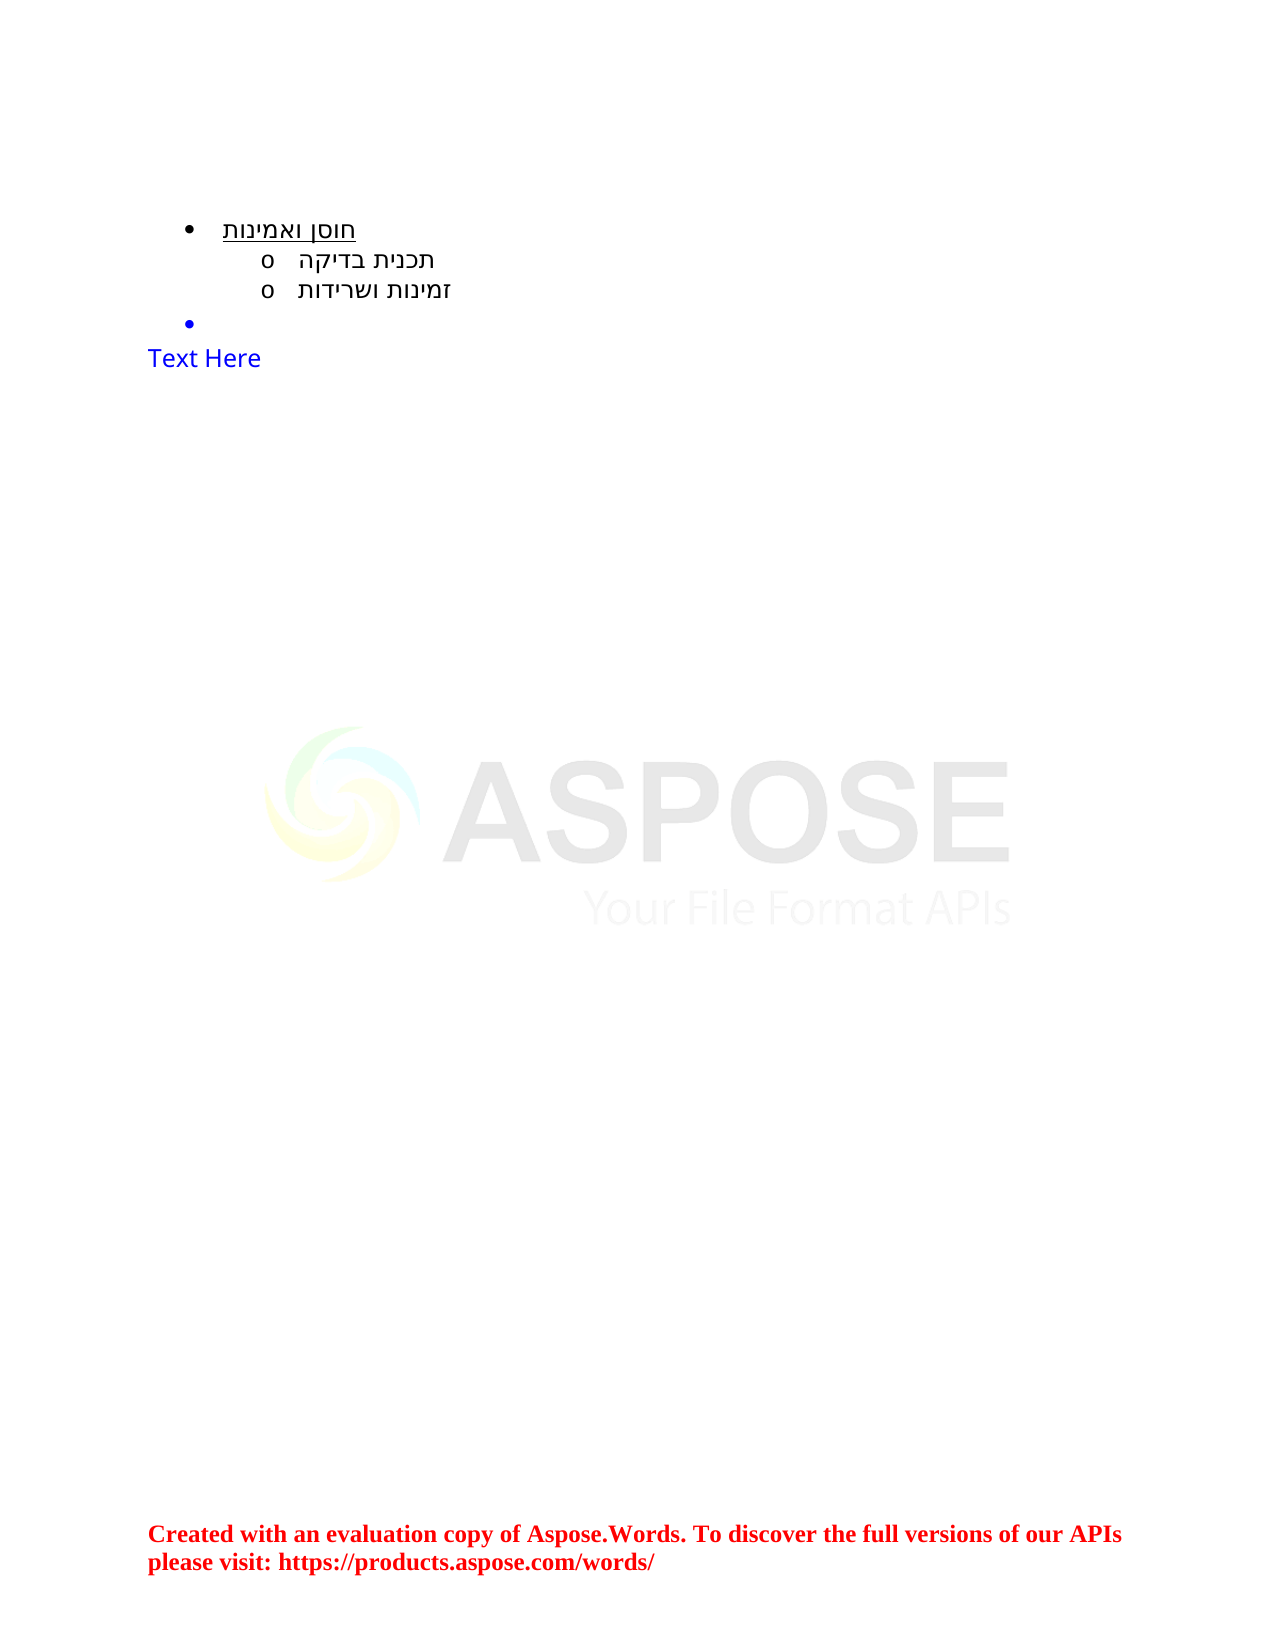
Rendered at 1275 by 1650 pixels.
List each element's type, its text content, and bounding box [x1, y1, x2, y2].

list תכנית בדיקה [260, 245, 1127, 276]
list זמינות ושרידות [260, 276, 1127, 306]
list חוסן ואמינות [185, 216, 1127, 245]
list Text Here [148, 340, 1127, 374]
